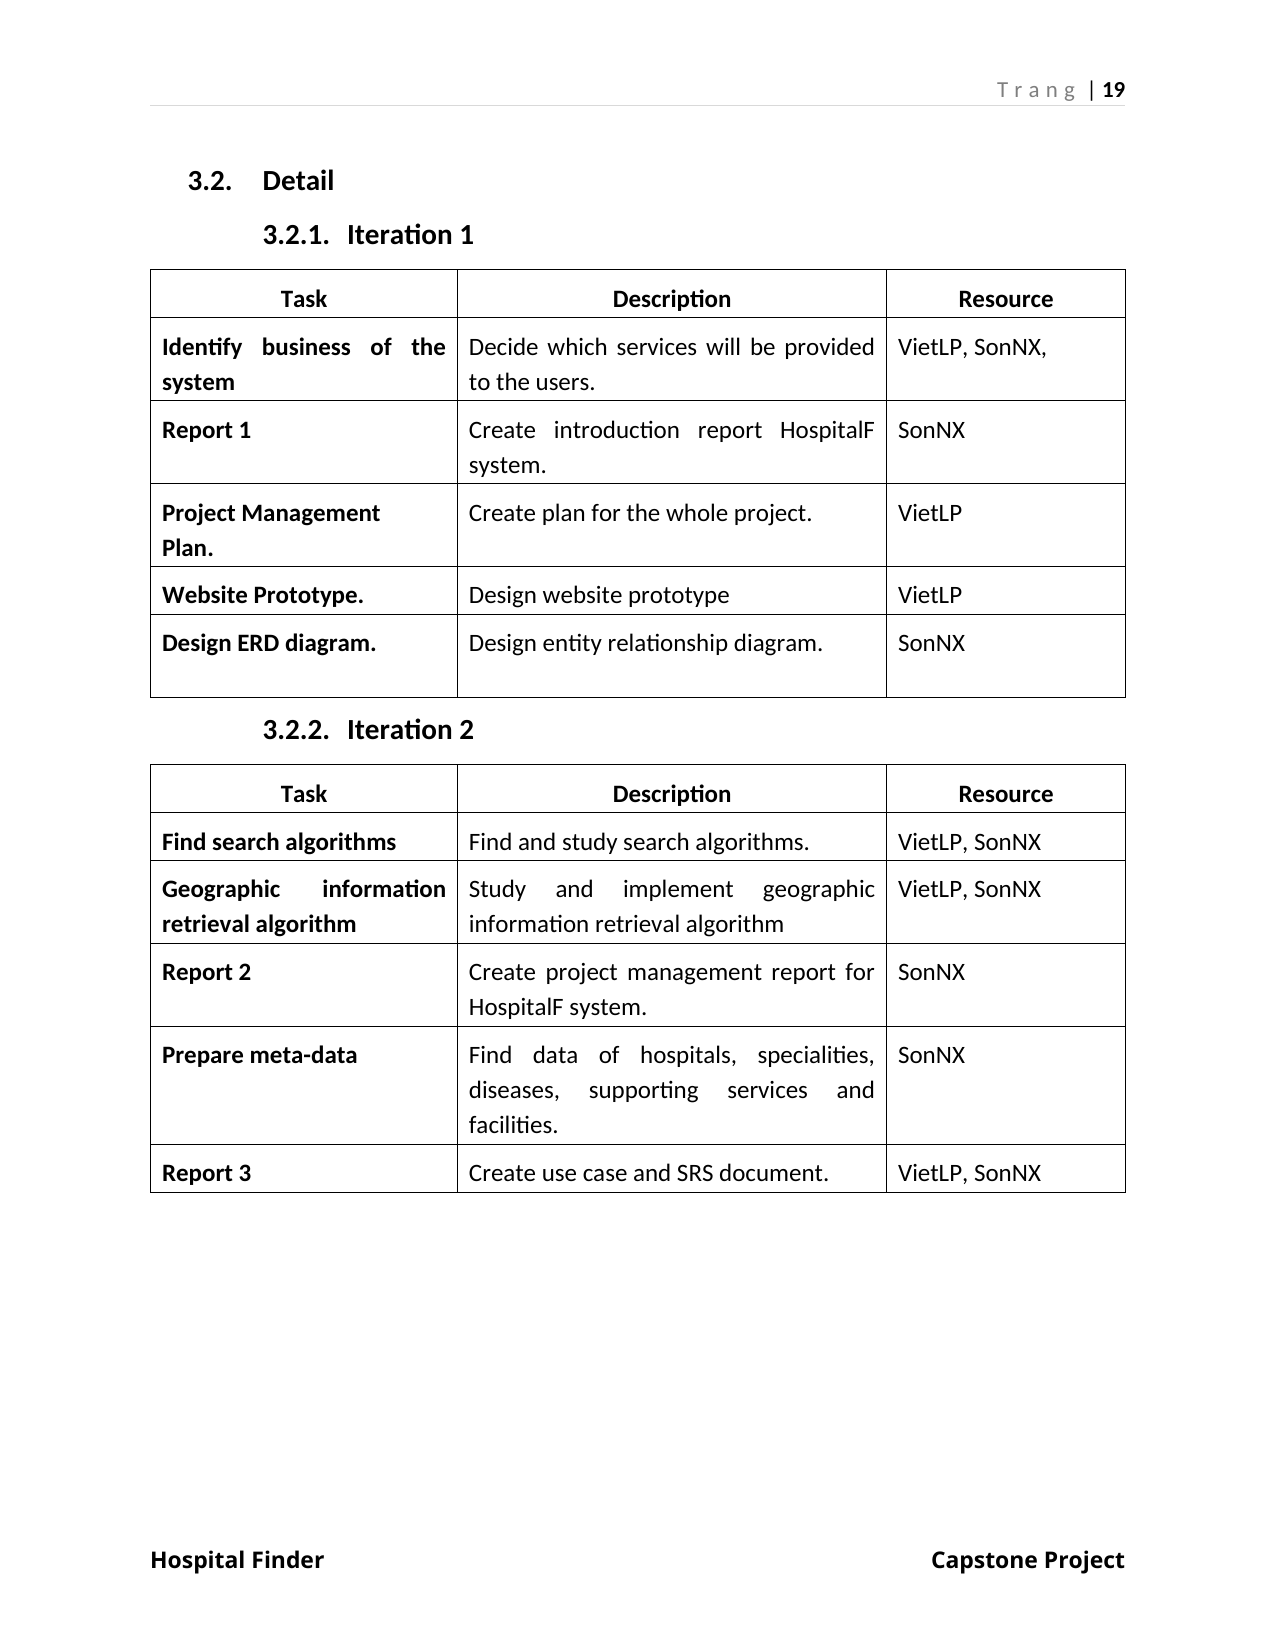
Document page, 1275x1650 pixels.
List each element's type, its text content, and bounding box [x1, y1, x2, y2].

table_cell Create project management report for HospitalF system. [458, 944, 886, 1026]
table_cell Create use case and SRS document. [458, 1145, 886, 1192]
table_cell SonNX [887, 401, 1125, 483]
table_cell Decide which services will be provided to the users. [458, 318, 886, 400]
table_cell Geographic information retrieval algorithm [151, 861, 457, 943]
list Iteration 2 [262, 711, 1125, 746]
table_cell VietLP [887, 484, 1125, 566]
table_cell Design website prototype [458, 567, 886, 614]
table_cell Design entity relationship diagram. [458, 615, 886, 697]
table_cell Report 2 [151, 944, 457, 1026]
table_cell Create plan for the whole project. [458, 484, 886, 566]
table_cell Find and study search algorithms. [458, 813, 886, 860]
table_cell SonNX [887, 1027, 1125, 1144]
table_cell Website Prototype. [151, 567, 457, 614]
table_cell SonNX [887, 615, 1125, 697]
table_cell VietLP, SonNX, [887, 318, 1125, 400]
table_cell VietLP, SonNX [887, 813, 1125, 860]
table_cell Report 1 [151, 401, 457, 483]
table_cell Project Management Plan. [151, 484, 457, 566]
table_cell Study and implement geographic information retrieval algorithm [458, 861, 886, 943]
table_cell VietLP [887, 567, 1125, 614]
list Iteration 1 [262, 216, 1125, 252]
table_cell Prepare meta-data [151, 1027, 457, 1144]
table_cell Create introduction report HospitalF system. [458, 401, 886, 483]
table_cell Design ERD diagram. [151, 615, 457, 697]
table_header Description [458, 270, 886, 317]
table_cell SonNX [887, 944, 1125, 1026]
table_cell Find search algorithms [151, 813, 457, 860]
table_header Task [151, 765, 457, 812]
table_header Task [151, 270, 457, 317]
table_header Description [458, 765, 886, 812]
table_header Resource [887, 765, 1125, 812]
table_cell Identify business of the system [151, 318, 457, 400]
table_header Resource [887, 270, 1125, 317]
table_cell VietLP, SonNX [887, 861, 1125, 943]
table_cell Report 3 [151, 1145, 457, 1192]
table_cell VietLP, SonNX [887, 1145, 1125, 1192]
table_cell Find data of hospitals, specialities, diseases, supporting services and facilities. [458, 1027, 886, 1144]
list Detail [187, 162, 1125, 198]
